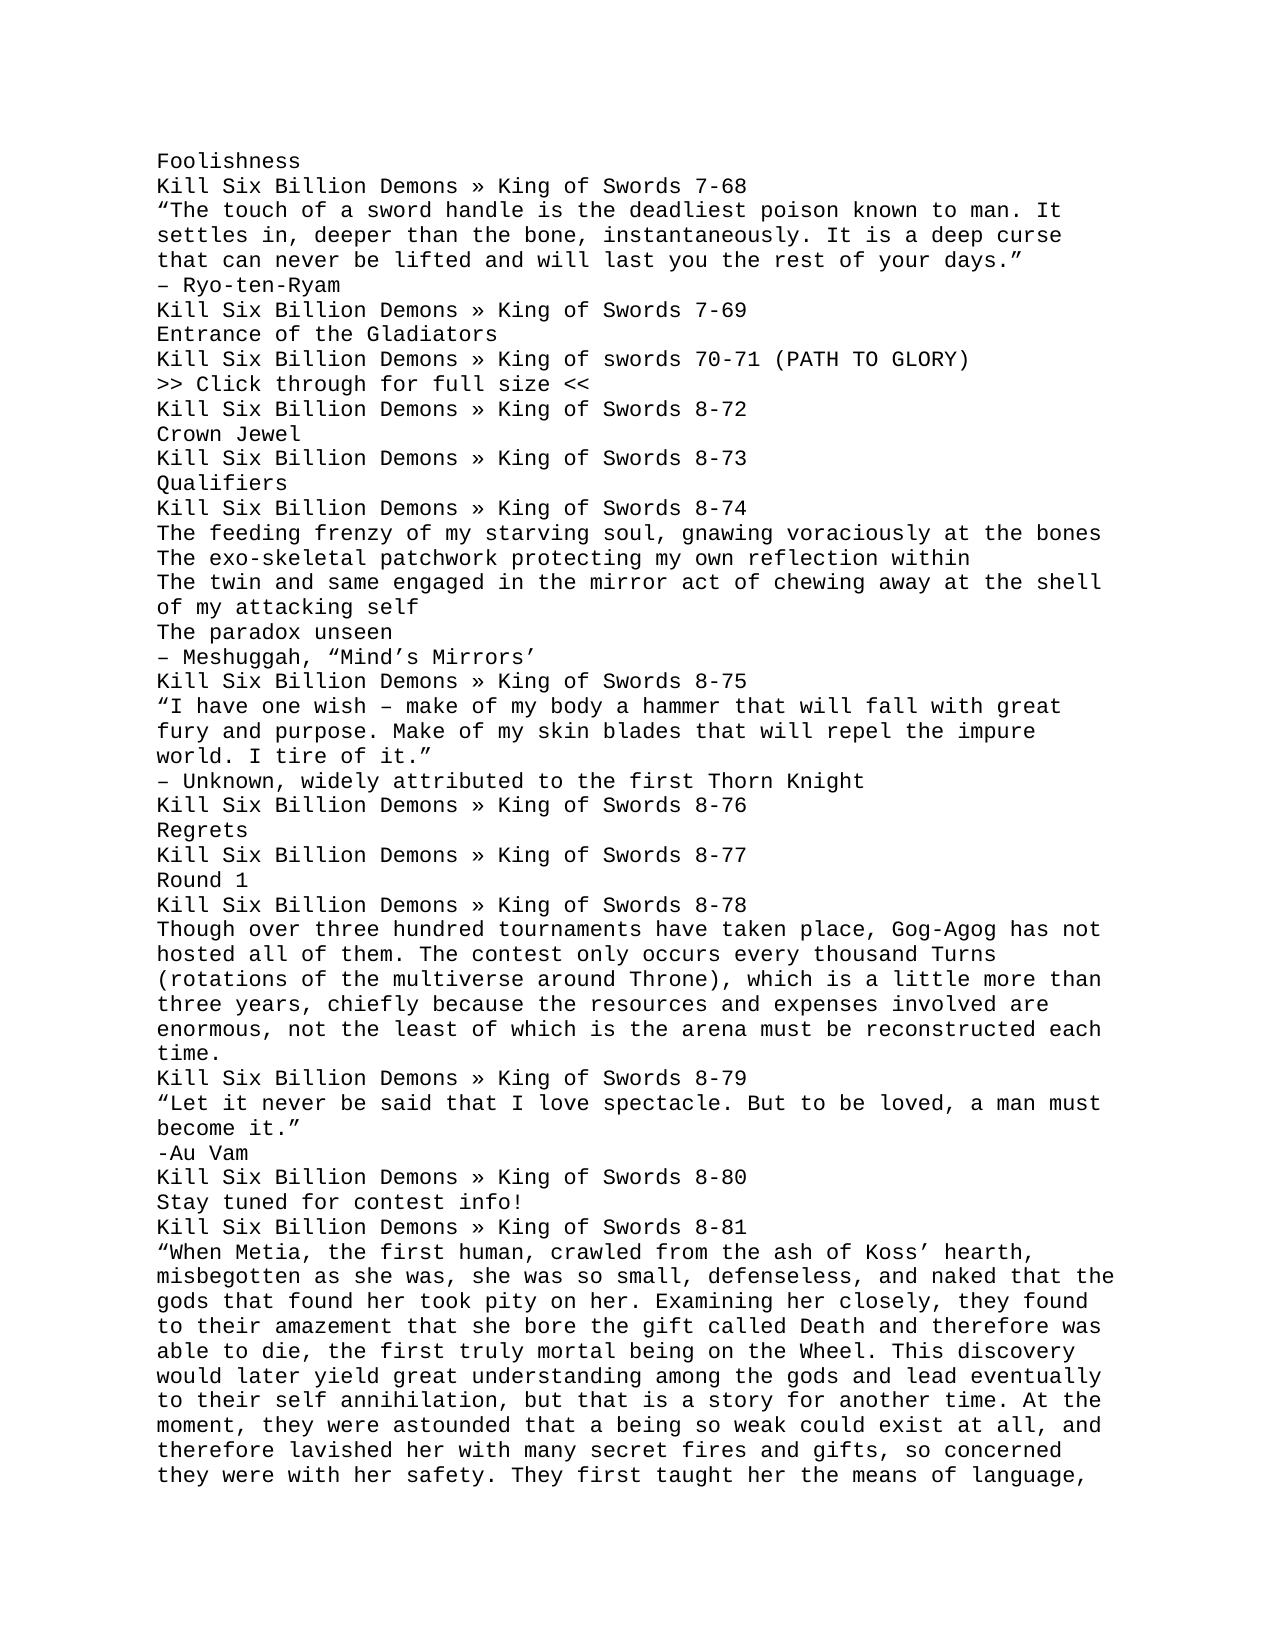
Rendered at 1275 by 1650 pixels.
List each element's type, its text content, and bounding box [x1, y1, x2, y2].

text Though over three hundred tournaments have taken place, Gog-Agog has not hosted all of them. The contest only occurs every thousand Turns (rotations of the multiverse around Throne), which is a little more than three years, chiefly because the resources and expenses involved are enormous, not the least of which is the arena must be reconstructed each time. [156, 918, 1118, 1067]
text Kill Six Billion Demons » King of Swords 8-75 [156, 671, 1118, 695]
text Kill Six Billion Demons » King of Swords 8-72 [156, 398, 1118, 423]
text Stay tuned for contest info! [156, 1191, 1118, 1216]
text Foolishness [156, 150, 1118, 175]
text Kill Six Billion Demons » King of Swords 8-73 [156, 447, 1118, 472]
text Kill Six Billion Demons » King of Swords 8-77 [156, 844, 1118, 869]
text – Unknown, widely attributed to the first Thorn Knight [156, 770, 1118, 794]
text Entrance of the Gladiators [156, 323, 1118, 348]
text >> Click through for full size << [156, 373, 1118, 398]
text Kill Six Billion Demons » King of Swords 8-78 [156, 894, 1118, 918]
text Qualifiers [156, 472, 1118, 497]
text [156, 1241, 1118, 1489]
text – Meshuggah, “Mind’s Mirrors’ [156, 646, 1118, 671]
text Kill Six Billion Demons » King of swords 70-71 (PATH TO GLORY) [156, 348, 1118, 373]
text “The touch of a sword handle is the deadliest poison known to man. It settles in, deeper than the bone, instantaneously. It is a deep curse that can never be lifted and will last you the rest of your days.” [156, 199, 1118, 274]
text The feeding frenzy of my starving soul, gnawing voraciously at the bones [156, 522, 1118, 547]
text “Let it never be said that I love spectacle. But to be loved, a man must become it.” [156, 1092, 1118, 1142]
text Kill Six Billion Demons » King of Swords 8-80 [156, 1166, 1118, 1191]
text Kill Six Billion Demons » King of Swords 8-74 [156, 497, 1118, 522]
text -Au Vam [156, 1142, 1118, 1166]
text The exo-skeletal patchwork protecting my own reflection within [156, 547, 1118, 571]
text – Ryo-ten-Ryam [156, 274, 1118, 299]
text Round 1 [156, 869, 1118, 894]
text Regrets [156, 819, 1118, 844]
text “I have one wish – make of my body a hammer that will fall with great fury and purpose. Make of my skin blades that will repel the impure world. I tire of it.” [156, 695, 1118, 770]
text Kill Six Billion Demons » King of Swords 8-76 [156, 794, 1118, 819]
text Kill Six Billion Demons » King of Swords 8-79 [156, 1067, 1118, 1092]
text The twin and same engaged in the mirror act of chewing away at the shell of my attacking self [156, 571, 1118, 621]
text The paradox unseen [156, 621, 1118, 646]
text Kill Six Billion Demons » King of Swords 7-68 [156, 175, 1118, 199]
text Crown Jewel [156, 423, 1118, 447]
text Kill Six Billion Demons » King of Swords 7-69 [156, 299, 1118, 323]
text Kill Six Billion Demons » King of Swords 8-81 [156, 1216, 1118, 1241]
